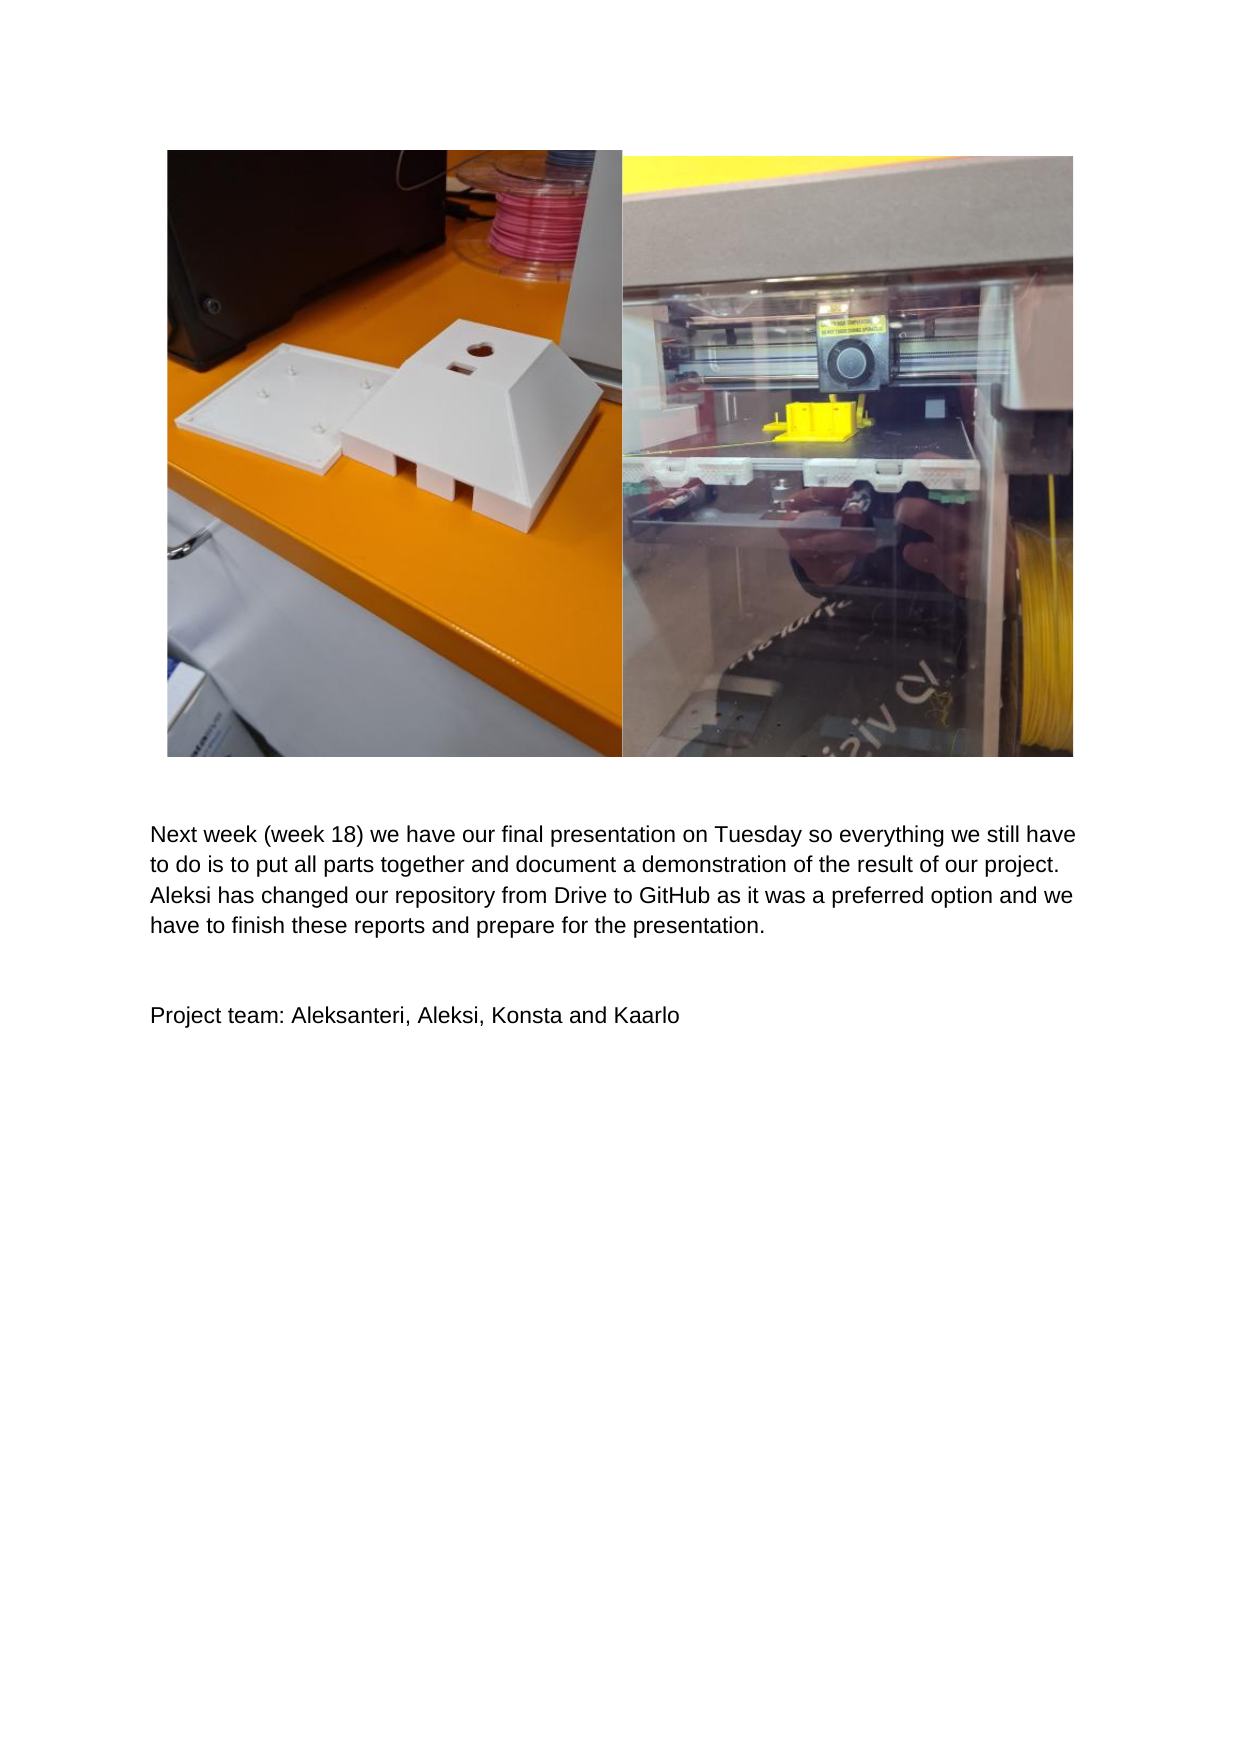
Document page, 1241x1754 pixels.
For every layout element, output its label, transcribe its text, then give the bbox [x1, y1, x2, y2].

text Next week (week 18) we have our final presentation on Tuesday so everything we still have to do is to put all parts together and document a demonstration of the result of our project. Aleksi has changed our repository from Drive to GitHub as it was a preferred option and we have to finish these reports and prepare for the presentation. [150, 821, 1090, 938]
picture [167, 150, 1074, 757]
text Project team: Aleksanteri, Aleksi, Konsta and Kaarlo [150, 1002, 1090, 1029]
